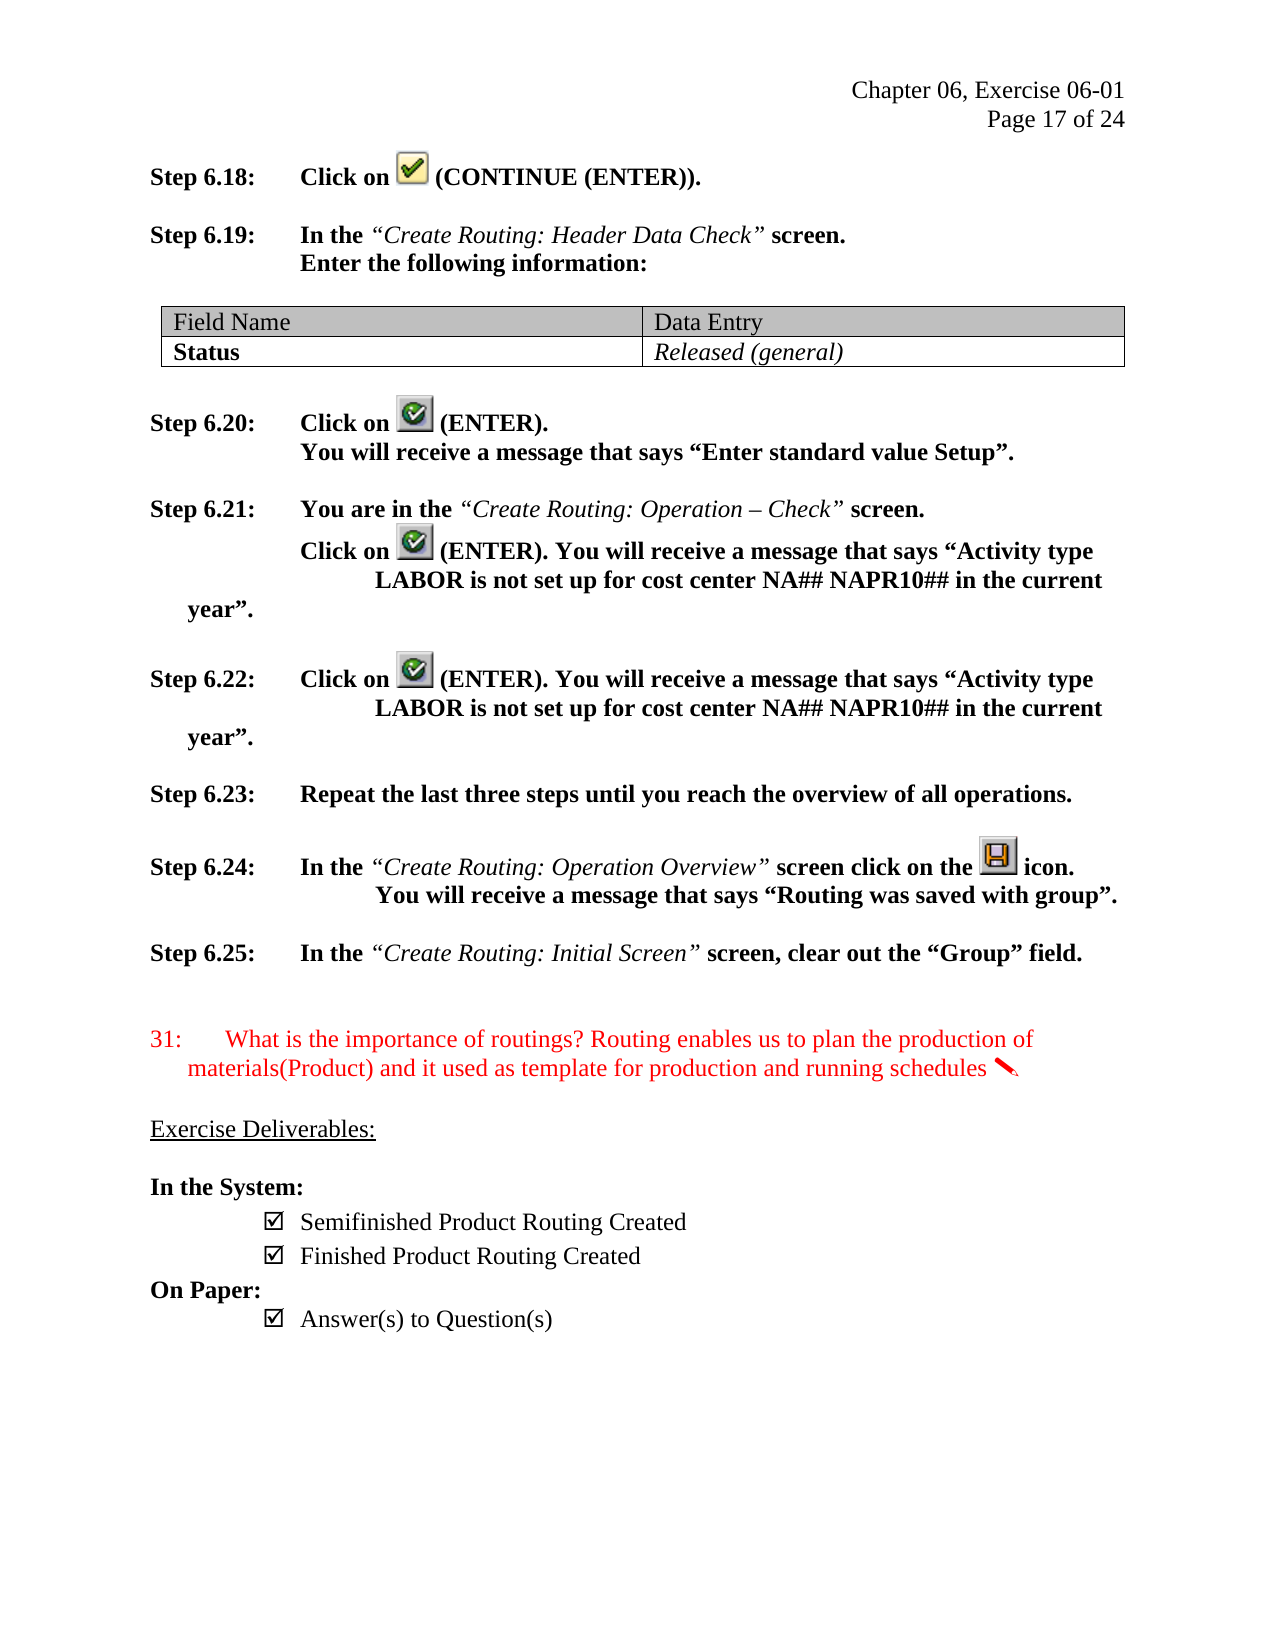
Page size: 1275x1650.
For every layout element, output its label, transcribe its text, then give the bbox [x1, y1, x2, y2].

text What is the importance of routings? Routing enables us to plan the production of materials(Product) and it used as template for production and running schedules [150, 1024, 1125, 1082]
subtitle Exercise Deliverables: [150, 1114, 1125, 1143]
text In the “Create Routing: Header Data Check” screen. [150, 220, 1125, 248]
text Click on (ENTER). You will receive a message that says “Activity type LABOR is not set up for cost center NA## NAPR10## in the current year”. [150, 651, 1125, 750]
table_header Field Name [162, 307, 642, 336]
list You will receive a message that says “Enter standard value Setup”. [187, 437, 1125, 466]
list Enter the following information: [187, 248, 1125, 277]
list Click on (ENTER). You will receive a message that says “Activity type LABOR is not set up for cost center NA## NAPR10## in the current year”. [187, 523, 1125, 622]
table_cell Status [162, 337, 642, 366]
text Repeat the last three steps until you reach the overview of all operations. [150, 779, 1125, 808]
text In the “Create Routing: Initial Screen” screen, clear out the “Group” field. [150, 938, 1125, 967]
text Click on (CONTINUE (ENTER)). [150, 150, 1125, 191]
text Click on (ENTER). [150, 395, 1125, 437]
table_header Data Entry [643, 307, 1124, 336]
picture [979, 836, 1018, 875]
list Finished Product Routing Created [262, 1241, 1125, 1270]
text In the “Create Routing: Operation Overview” screen click on the icon. You will receive a message that says “Routing was saved with group”. [150, 837, 1125, 909]
picture [395, 150, 429, 186]
list Semifinished Product Routing Created [262, 1207, 1125, 1235]
picture [395, 523, 434, 560]
picture [395, 395, 434, 432]
text In the System: [150, 1172, 1125, 1201]
table_cell Released (general) [643, 337, 1124, 366]
picture [395, 651, 434, 688]
text On Paper: [150, 1276, 1125, 1304]
list Answer(s) to Question(s) [262, 1304, 1125, 1333]
text You are in the “Create Routing: Operation – Check” screen. [150, 494, 1125, 523]
